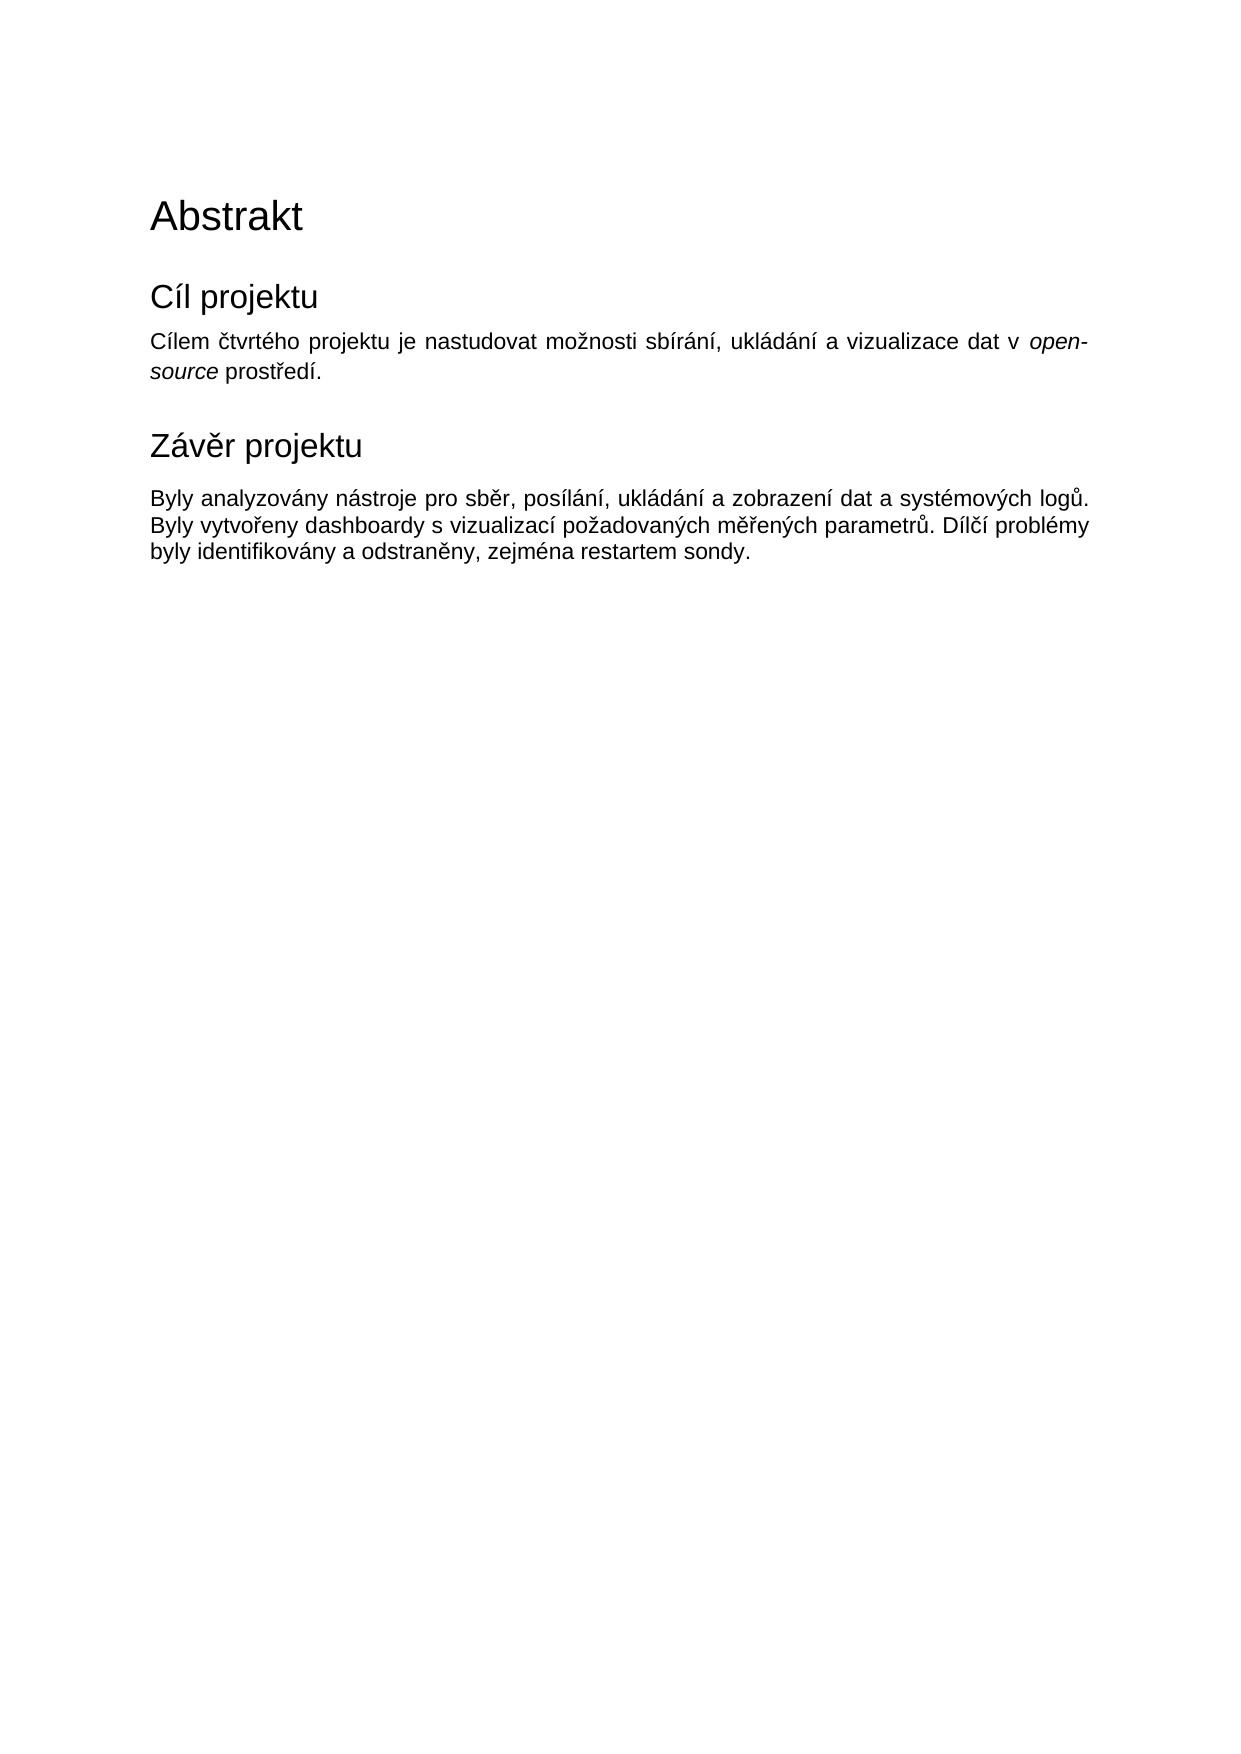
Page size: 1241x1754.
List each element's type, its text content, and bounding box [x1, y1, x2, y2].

subtitle Cíl projektu [150, 277, 1090, 316]
text Cílem čtvrtého projektu je nastudovat možnosti sbírání, ukládání a vizualizace dat v open-source prostředí. [150, 328, 1090, 384]
text Byly analyzovány nástroje pro sběr, posílání, ukládání a zobrazení dat a systémových logů. Byly vytvořeny dashboardy s vizualizací požadovaných měřených parametrů. Dílčí problémy byly identifikovány a odstraněny, zejména restartem sondy. [150, 485, 1090, 564]
subtitle Abstrakt [150, 192, 1090, 239]
subtitle Závěr projektu [150, 426, 1090, 464]
